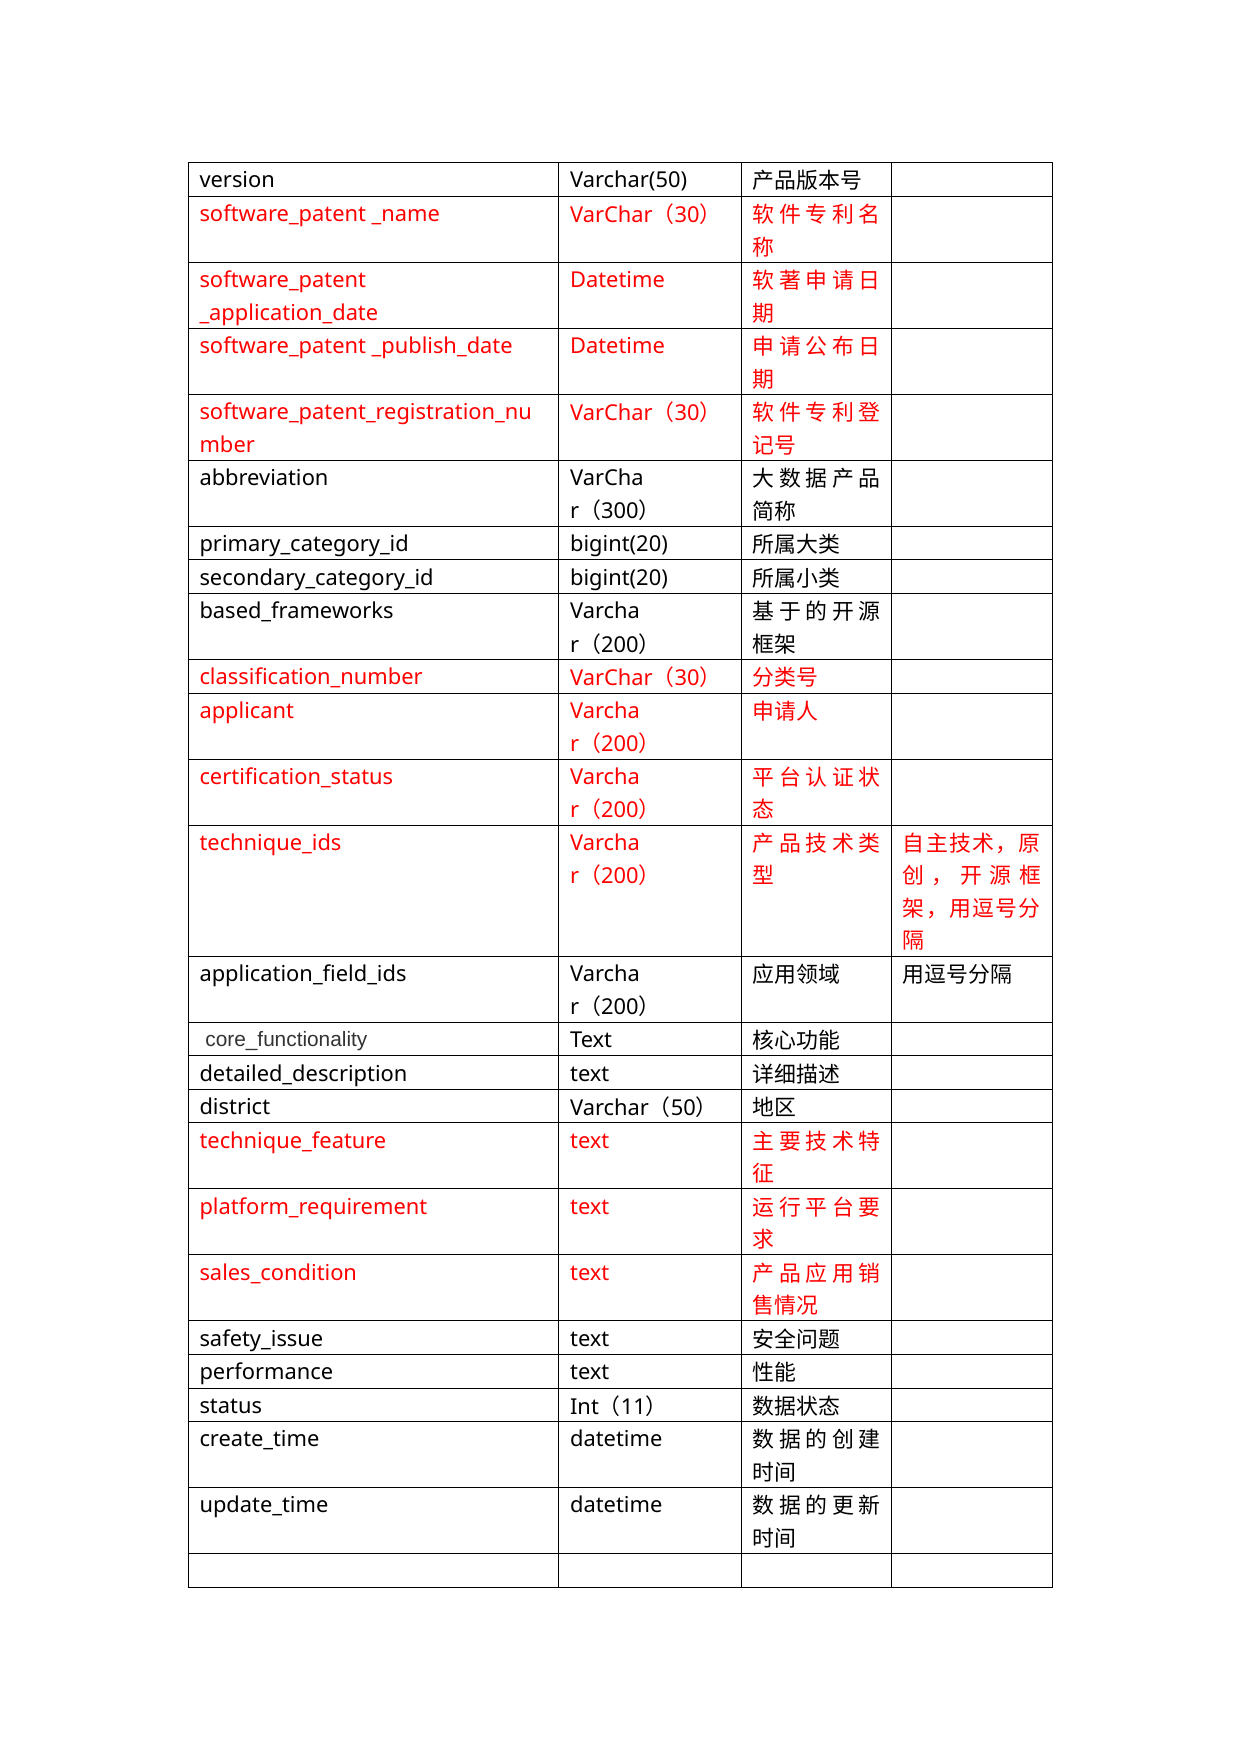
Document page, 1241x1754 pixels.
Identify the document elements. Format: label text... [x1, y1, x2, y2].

table_cell Int（11） [559, 1389, 741, 1421]
table_cell Varchar（200） [559, 957, 741, 1022]
table_cell 产品技术类型 [742, 826, 891, 956]
table_cell text [559, 1355, 741, 1387]
table_cell software_patent _name [189, 197, 558, 262]
table_cell [892, 1123, 1052, 1188]
table_cell Text [559, 1023, 741, 1055]
table_cell [892, 163, 1052, 196]
table_cell [892, 1189, 1052, 1254]
table_cell 申请人 [742, 694, 891, 758]
table_cell Varchar（50） [559, 1090, 741, 1122]
table_cell 产品版本号 [742, 163, 891, 196]
table_cell technique_ids [189, 826, 558, 956]
table_cell Varchar(50) [559, 163, 741, 196]
table_cell [892, 1023, 1052, 1055]
table_cell [892, 560, 1052, 593]
table_cell [892, 1090, 1052, 1122]
table_cell create_time [189, 1422, 558, 1487]
table_cell 平台认证状态 [742, 760, 891, 824]
table_cell VarChar（30） [559, 660, 741, 692]
table_cell 数据的更新时间 [742, 1488, 891, 1553]
table_cell 申请公布日期 [742, 329, 891, 394]
table_cell status [189, 1389, 558, 1421]
table_cell [892, 527, 1052, 559]
table_cell text [559, 1189, 741, 1254]
table_cell 数据的创建时间 [742, 1422, 891, 1487]
table_cell [559, 1554, 741, 1587]
table_cell [892, 461, 1052, 526]
table_cell [892, 594, 1052, 659]
table_cell Varchar（200） [559, 826, 741, 956]
table_cell 软著申请日期 [742, 263, 891, 328]
table_cell abbreviation [189, 461, 558, 526]
table_cell [742, 1554, 891, 1587]
table_cell platform_requirement [189, 1189, 558, 1254]
table_cell [892, 1389, 1052, 1421]
table_cell software_patent _publish_date [189, 329, 558, 394]
table_cell [892, 197, 1052, 262]
table_cell software_patent_registration_number [189, 395, 558, 460]
table_cell 详细描述 [742, 1056, 891, 1089]
table_cell [892, 1554, 1052, 1587]
table_cell secondary_category_id [189, 560, 558, 593]
table_cell bigint(20) [559, 560, 741, 593]
table_cell 安全问题 [742, 1321, 891, 1354]
table_cell [892, 1255, 1052, 1320]
table_cell 性能 [742, 1355, 891, 1387]
table_cell certification_status [189, 760, 558, 824]
table_cell [892, 660, 1052, 692]
table_cell 地区 [742, 1090, 891, 1122]
table_cell 所属小类 [742, 560, 891, 593]
table_cell [892, 1422, 1052, 1487]
table_cell bigint(20) [559, 527, 741, 559]
table_cell district [189, 1090, 558, 1122]
table_cell applicant [189, 694, 558, 758]
table_cell 用逗号分隔 [892, 957, 1052, 1022]
table_cell Varchar（200） [559, 594, 741, 659]
table_cell sales_condition [189, 1255, 558, 1320]
table_cell Varchar（200） [559, 760, 741, 824]
table_cell [892, 1321, 1052, 1354]
table_cell 主要技术特征 [742, 1123, 891, 1188]
table_cell primary_category_id [189, 527, 558, 559]
table_cell safety_issue [189, 1321, 558, 1354]
table_cell update_time [189, 1488, 558, 1553]
table_cell 运行平台要求 [742, 1189, 891, 1254]
table_cell 数据状态 [742, 1389, 891, 1421]
table_cell detailed_description [189, 1056, 558, 1089]
table_cell text [559, 1056, 741, 1089]
table_cell text [559, 1321, 741, 1354]
table_cell version [189, 163, 558, 196]
table_cell [892, 760, 1052, 824]
table_cell datetime [559, 1488, 741, 1553]
table_cell application_field_ids [189, 957, 558, 1022]
table_cell VarChar（300） [559, 461, 741, 526]
table_cell [892, 1488, 1052, 1553]
table_cell software_patent _application_date [189, 263, 558, 328]
table_cell 应用领域 [742, 957, 891, 1022]
table_cell VarChar（30） [559, 395, 741, 460]
table_cell Varchar（200） [559, 694, 741, 758]
table_cell 所属大类 [742, 527, 891, 559]
table_cell text [559, 1255, 741, 1320]
table_cell technique_feature [189, 1123, 558, 1188]
table_cell text [559, 1123, 741, 1188]
table_cell classification_number [189, 660, 558, 692]
table_cell 大数据产品简称 [742, 461, 891, 526]
table_cell 软件专利名称 [742, 197, 891, 262]
table_cell [892, 1056, 1052, 1089]
table_cell [892, 395, 1052, 460]
table_cell [892, 1355, 1052, 1387]
table_cell Datetime [559, 263, 741, 328]
table_cell VarChar（30） [559, 197, 741, 262]
table_cell 分类号 [742, 660, 891, 692]
table_cell [892, 329, 1052, 394]
table_cell 核心功能 [742, 1023, 891, 1055]
table_cell 软件专利登记号 [742, 395, 891, 460]
table_cell [189, 1554, 558, 1587]
table_cell based_frameworks [189, 594, 558, 659]
table_cell [892, 263, 1052, 328]
table_cell 基于的开源框架 [742, 594, 891, 659]
table_cell core_functionality [189, 1023, 558, 1055]
table_cell datetime [559, 1422, 741, 1487]
table_cell performance [189, 1355, 558, 1387]
table_cell 自主技术，原创，开源框架，用逗号分隔 [892, 826, 1052, 956]
table_cell 产品应用销售情况 [742, 1255, 891, 1320]
table_cell [892, 694, 1052, 758]
table_cell Datetime [559, 329, 741, 394]
